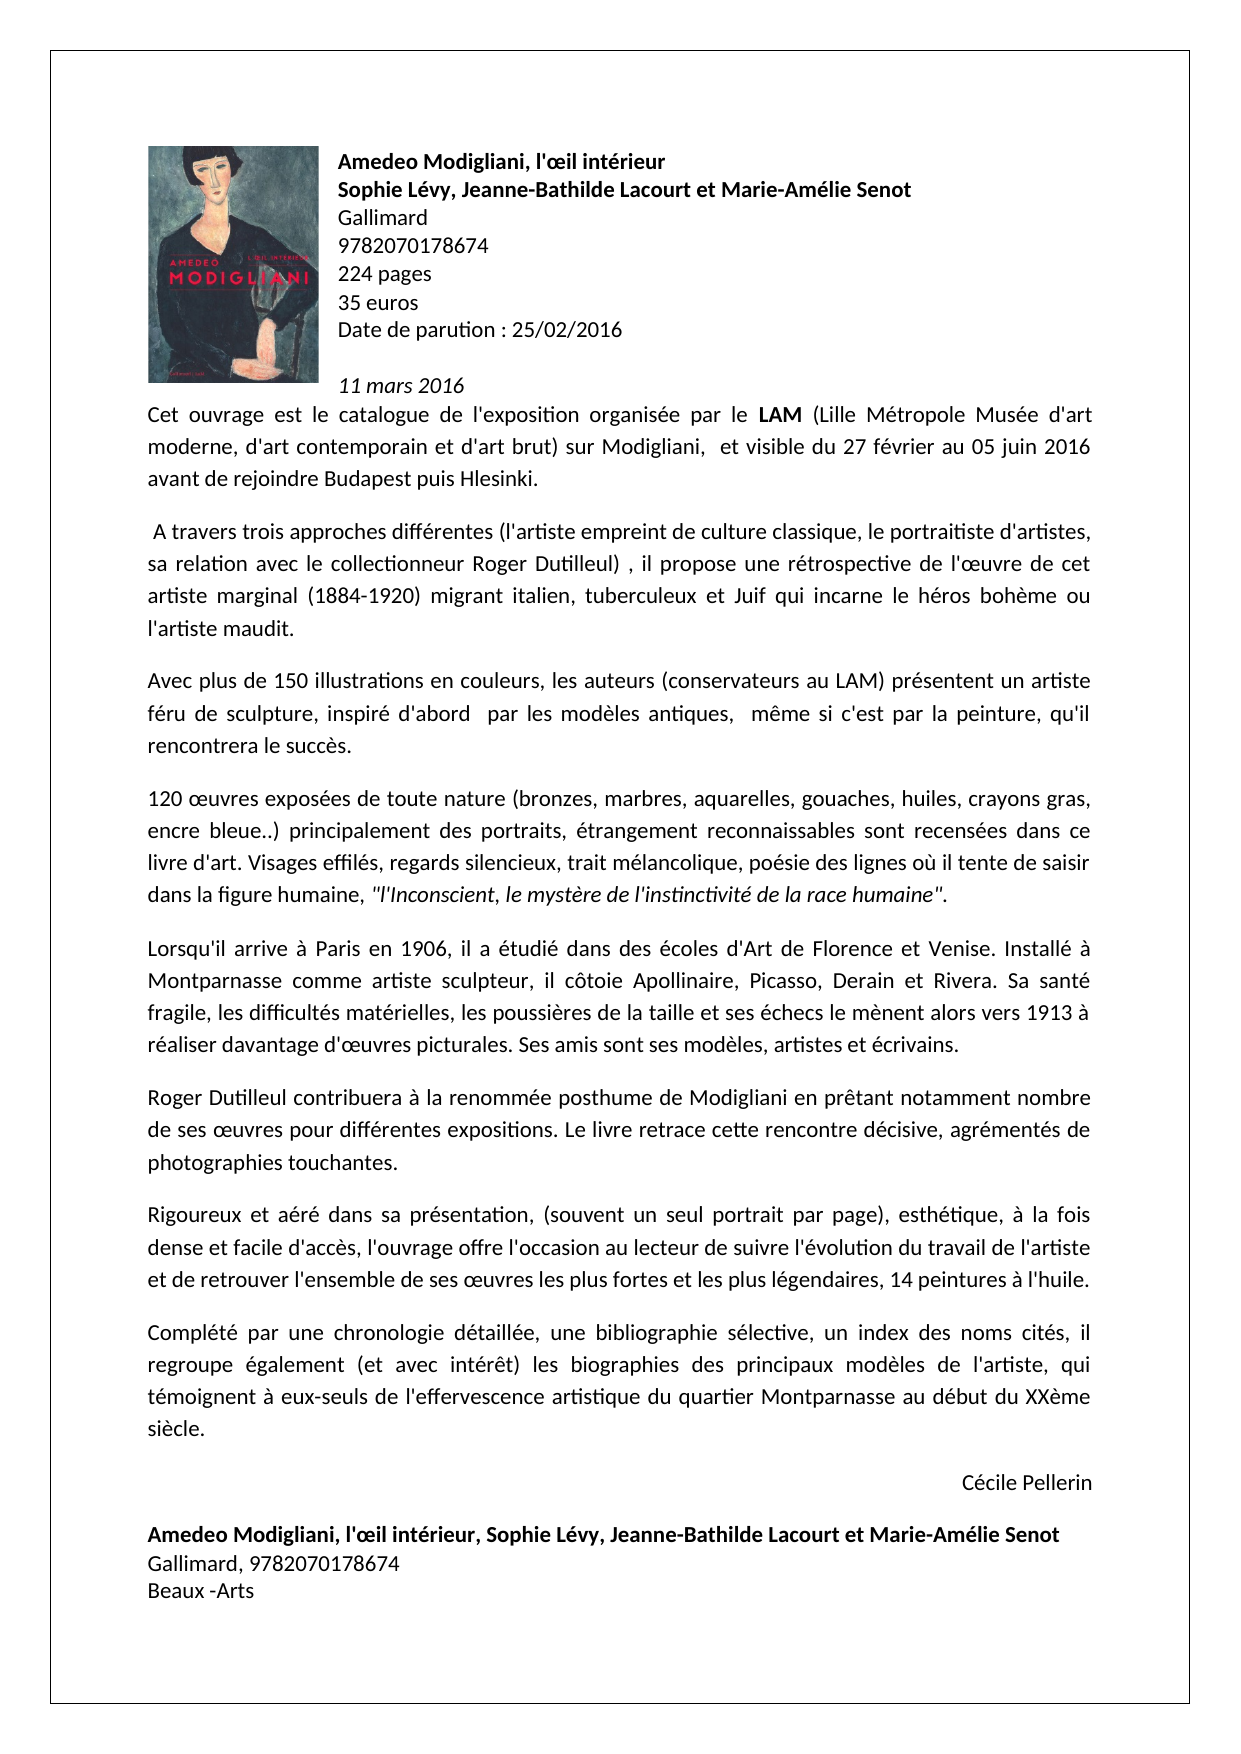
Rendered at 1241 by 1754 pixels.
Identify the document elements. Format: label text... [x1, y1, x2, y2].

text Gallimard, 9782070178674 [147, 1549, 1093, 1577]
text 224 pages [319, 259, 1093, 288]
text Cécile Pellerin [147, 1468, 1093, 1496]
text Roger Dutilleul contribuera à la renommée posthume de Modigliani en prêtant notamment nombre de ses œuvres pour différentes expositions. Le livre retrace cette rencontre décisive, agrémentés de photographies touchantes. [147, 1083, 1093, 1176]
text 11 mars 2016 [147, 372, 1093, 400]
text Lorsqu'il arrive à Paris en 1906, il a étudié dans des écoles d'Art de Florence et Venise. Installé à Montparnasse comme artiste sculpteur, il côtoie Apollinaire, Picasso, Derain et Rivera. Sa santé fragile, les difficultés matérielles, les poussières de la taille et ses échecs le mènent alors vers 1913 à réaliser davantage d'œuvres picturales. Ses amis sont ses modèles, artistes et écrivains. [147, 934, 1093, 1058]
text Gallimard [319, 203, 1093, 232]
text Cet ouvrage est le catalogue de l'exposition organisée par le LAM (Lille Métropole Musée d'art moderne, d'art contemporain et d'art brut) sur Modigliani, et visible du 27 février au 05 juin 2016 avant de rejoindre Budapest puis Hlesinki. [147, 400, 1093, 492]
text Sophie Lévy, Jeanne-Bathilde Lacourt et Marie-Amélie Senot [319, 176, 1093, 203]
text Complété par une chronologie détaillée, une bibliographie sélective, un index des noms cités, il regroupe également (et avec intérêt) les biographies des principaux modèles de l'artiste, qui témoignent à eux-seuls de l'effervescence artistique du quartier Montparnasse au début du XXème siècle. [147, 1318, 1093, 1443]
text 120 œuvres exposées de toute nature (bronzes, marbres, aquarelles, gouaches, huiles, crayons gras, encre bleue..) principalement des portraits, étrangement reconnaissables sont recensées dans ce livre d'art. Visages effilés, regards silencieux, trait mélancolique, poésie des lignes où il tente de saisir dans la figure humaine, "l'Inconscient, le mystère de l'instinctivité de la race humaine". [147, 784, 1093, 909]
text 35 euros [319, 288, 1093, 316]
text Amedeo Modigliani, l'œil intérieur, Sophie Lévy, Jeanne-Bathilde Lacourt et Marie-Amélie Senot [147, 1521, 1093, 1549]
text A travers trois approches différentes (l'artiste empreint de culture classique, le portraitiste d'artistes, sa relation avec le collectionneur Roger Dutilleul) , il propose une rétrospective de l'œuvre de cet artiste marginal (1884-1920) migrant italien, tuberculeux et Juif qui incarne le héros bohème ou l'artiste maudit. [147, 517, 1093, 642]
picture [146, 146, 319, 382]
text Amedeo Modigliani, l'œil intérieur [319, 147, 1093, 176]
text Beaux -Arts [147, 1577, 1093, 1605]
text Date de parution : 25/02/2016 [319, 316, 1093, 344]
text Avec plus de 150 illustrations en couleurs, les auteurs (conservateurs au LAM) présentent un artiste féru de sculpture, inspiré d'abord par les modèles antiques, même si c'est par la peinture, qu'il rencontrera le succès. [147, 667, 1093, 759]
text 9782070178674 [319, 232, 1093, 259]
text Rigoureux et aéré dans sa présentation, (souvent un seul portrait par page), esthétique, à la fois dense et facile d'accès, l'ouvrage offre l'occasion au lecteur de suivre l'évolution du travail de l'artiste et de retrouver l'ensemble de ses œuvres les plus fortes et les plus légendaires, 14 peintures à l'huile. [147, 1201, 1093, 1293]
